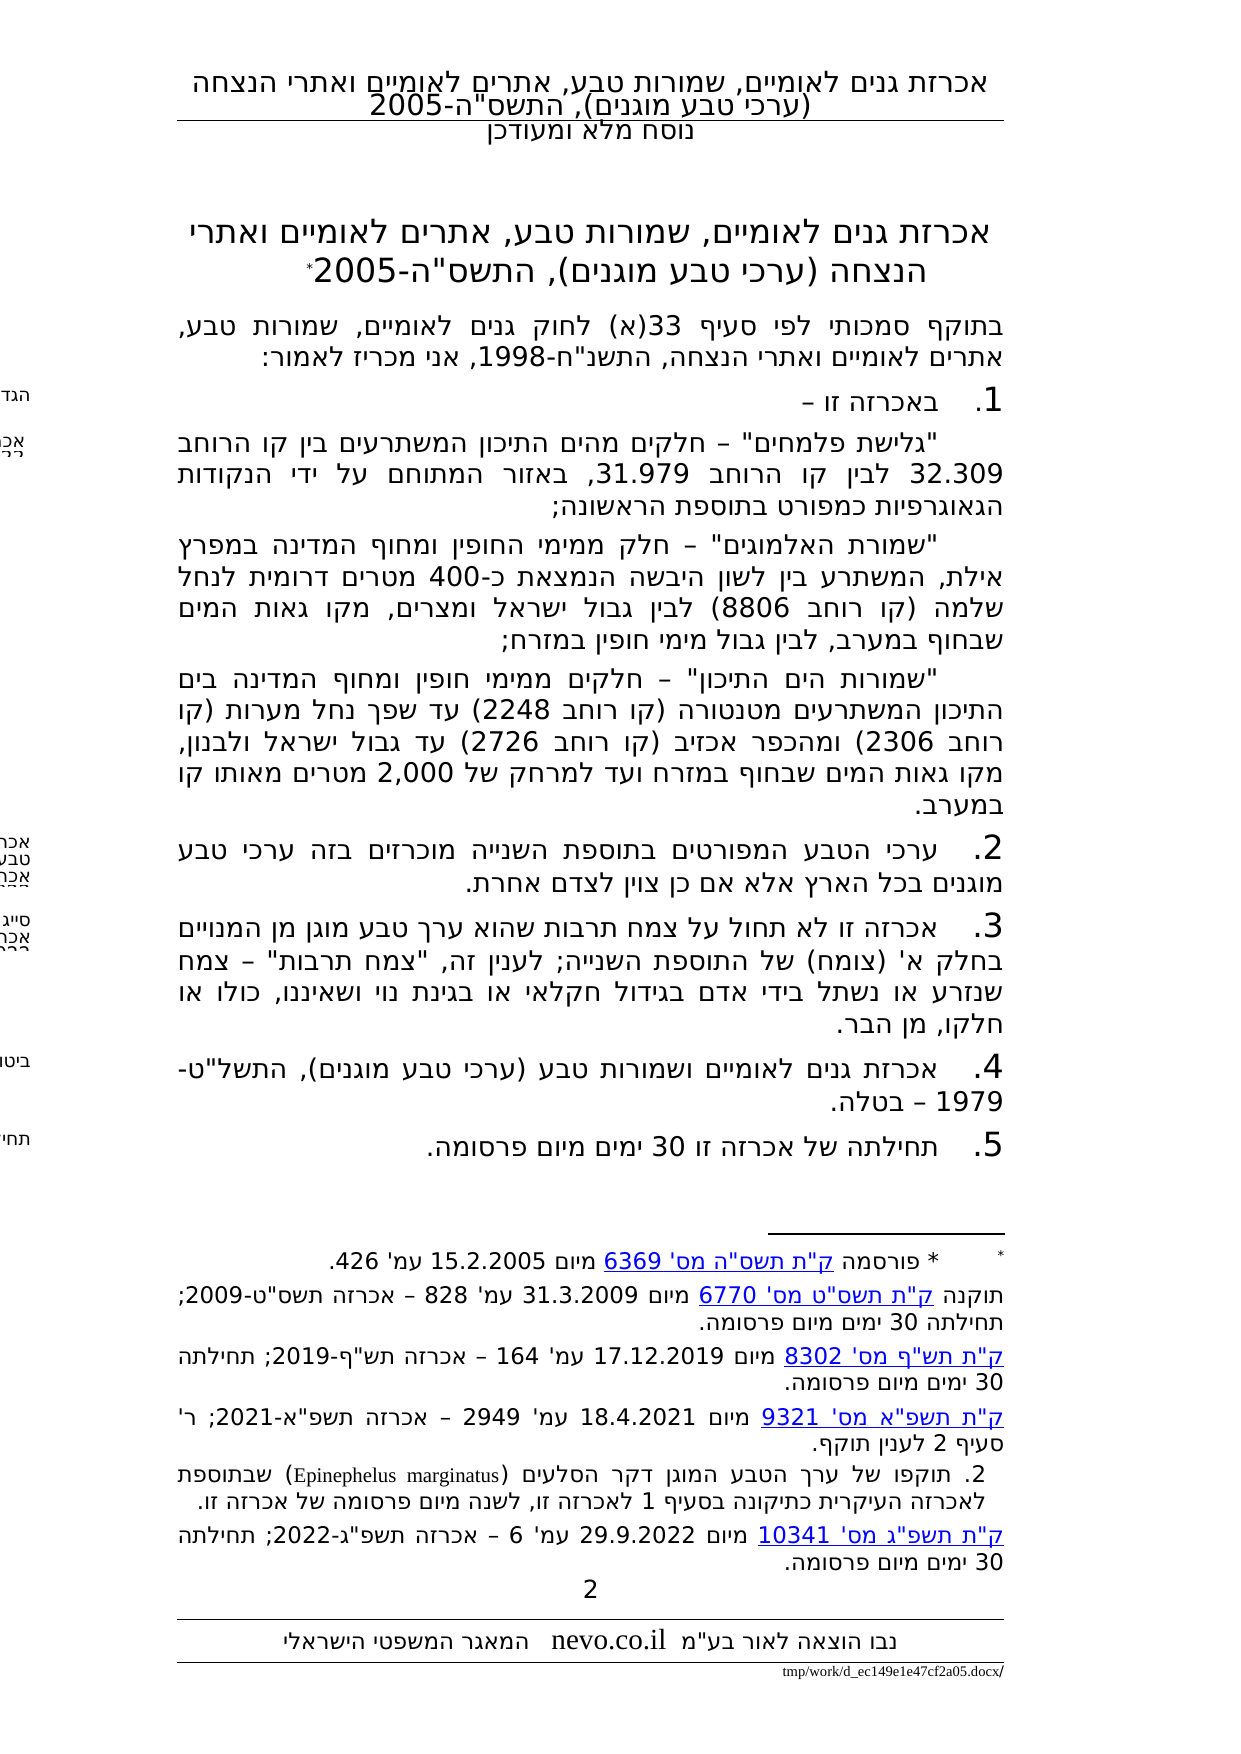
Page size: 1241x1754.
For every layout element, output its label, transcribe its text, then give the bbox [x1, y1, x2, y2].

text 5. תחילתה של אכרזה זו 30 ימים מיום פרסומה. [177, 1125, 1004, 1164]
text 1. באכרזה זו – [177, 381, 1004, 419]
text בתוקף סמכותי לפי סעיף 33(א) לחוק גנים לאומיים, שמורות טבע, אתרים לאומיים ואתרי הנצחה, התשנ"ח-1998, אני מכריז לאמור: [177, 310, 1004, 373]
text "שמורות הים התיכון" – חלקים ממימי חופין ומחוף המדינה בים התיכון המשתרעים מטנטורה (קו רוחב 2248) עד שפך נחל מערות (קו רוחב 2306) ומהכפר אכזיב (קו רוחב 2726) עד גבול ישראל ולבנון, מקו גאות המים שבחוף במזרח ועד למרחק של מאותו קו במערב. [177, 663, 1004, 821]
text אכרזת גנים לאומיים, שמורות טבע, אתרים לאומיים ואתרי הנצחה (ערכי טבע מוגנים), התשס"ה-2005* [177, 212, 1004, 290]
text "גלישת פלמחים" – חלקים מהים התיכון המשתרעים בין קו הרוחב 32.309 לבין קו הרוחב 31.979, באזור המתוחם על ידי הנקודות הגאוגרפיות כמפורט בתוספת הראשונה; [177, 427, 1004, 522]
text 4. אכרזת גנים לאומיים ושמורות טבע (ערכי טבע מוגנים), התשל"ט-1979 – בטלה. [177, 1047, 1004, 1118]
text "שמורת האלמוגים" – חלק ממימי החופין ומחוף המדינה במפרץ אילת, המשתרע בין לשון היבשה הנמצאת כ- דרומית לנחל שלמה (קו רוחב 8806) לבין גבול ישראל ומצרים, מקו גאות המים שבחוף במערב, לבין גבול מימי חופין במזרח; [177, 529, 1004, 656]
text 3. אכרזה זו לא תחול על צמח תרבות שהוא ערך טבע מוגן מן המנויים בחלק א' (צומח) של התוספת השנייה; לענין זה, "צמח תרבות" – צמח שנזרע או נשתל בידי אדם בגידול חקלאי או בגינת נוי ושאיננו, כולו או חלקו, מן הבר. [177, 906, 1004, 1040]
text 2. ערכי הטבע המפורטים בתוספת השנייה מוכרזים בזה ערכי טבע מוגנים בכל הארץ אלא אם כן צוין לצדם אחרת. [177, 828, 1004, 899]
